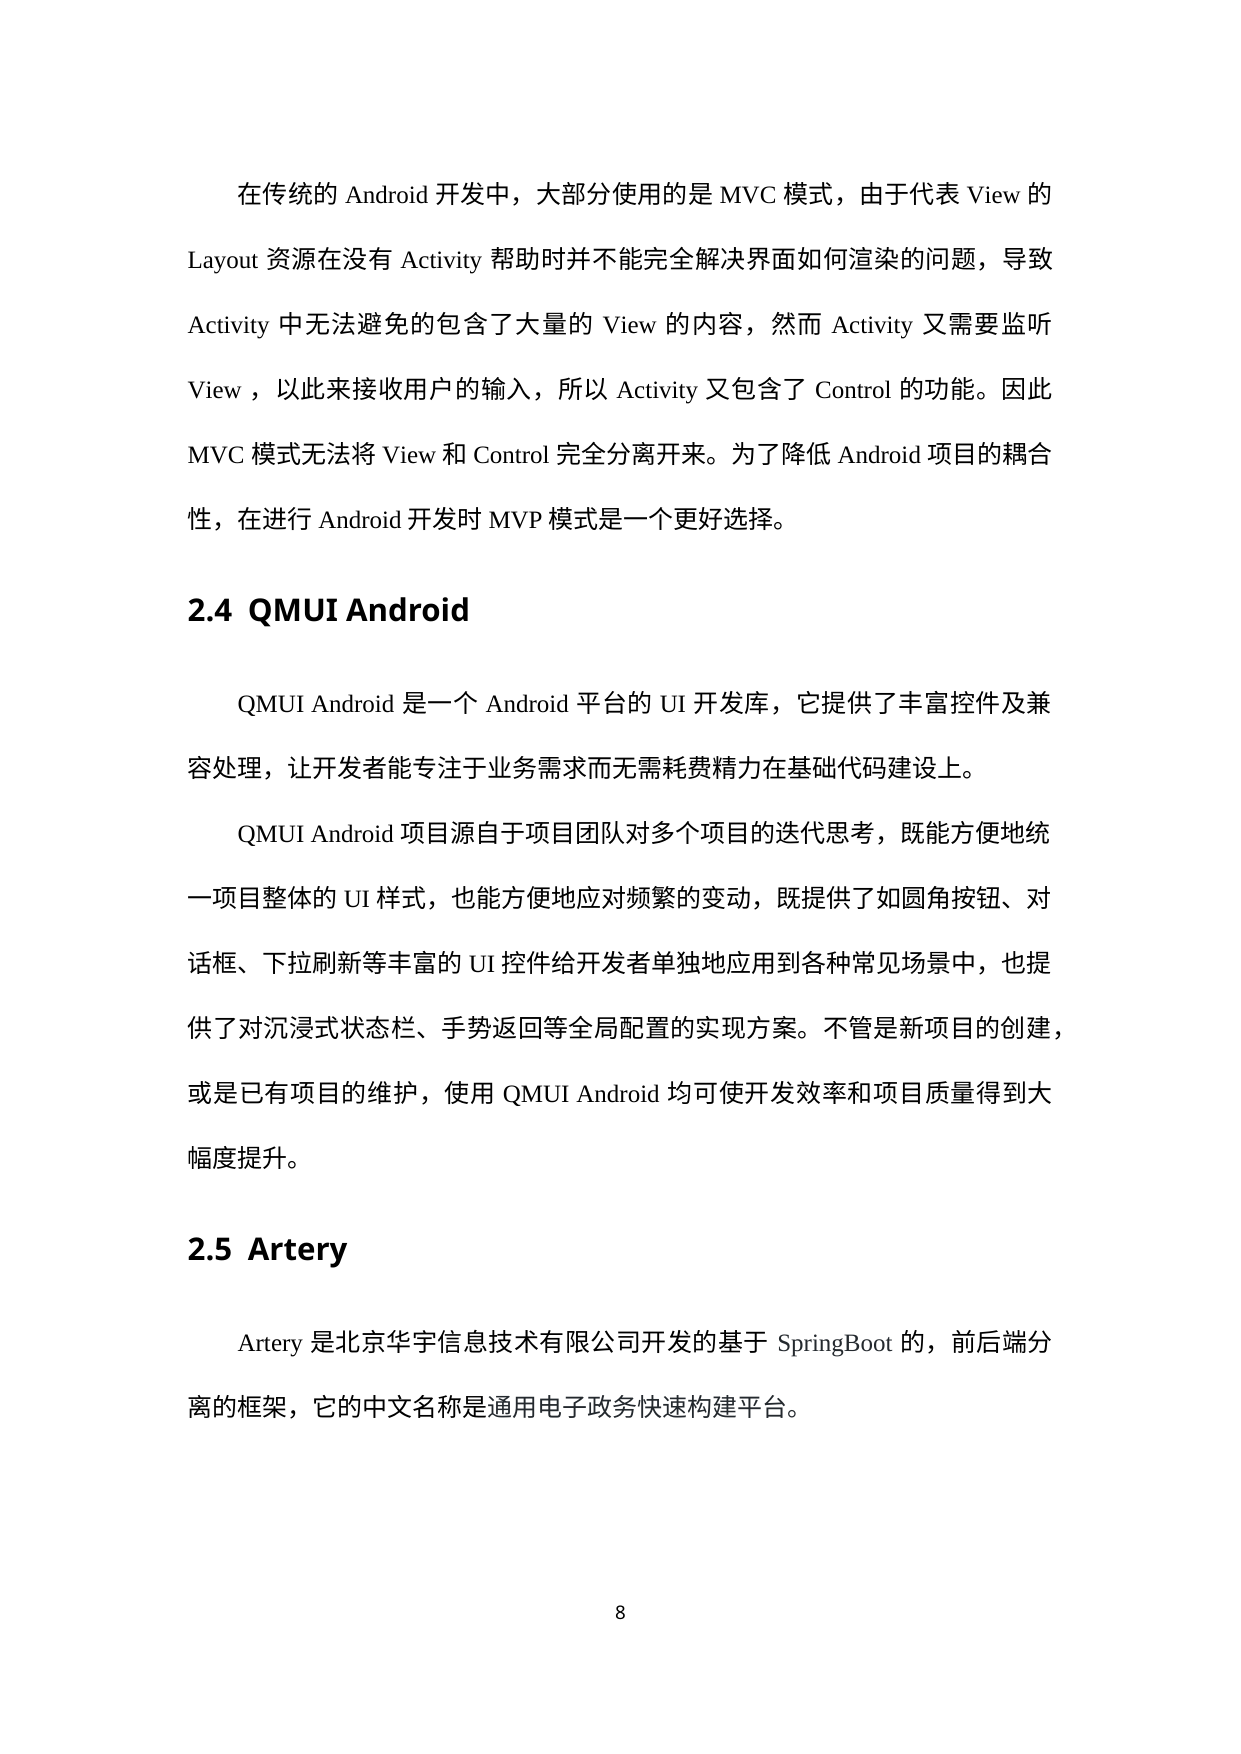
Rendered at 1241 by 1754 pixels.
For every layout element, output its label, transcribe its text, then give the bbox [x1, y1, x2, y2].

text QMUI Android 项目源自于项目团队对多个项目的迭代思考，既能方便地统一项目整体的 UI 样式，也能方便地应对频繁的变动，既提供了如圆角按钮、对话框、下拉刷新等丰富的 UI 控件给开发者单独地应用到各种常见场景中，也提供了对沉浸式状态栏、手势返回等全局配置的实现方案。不管是新项目的创建，或是已有项目的维护，使用 QMUI Android 均可使开发效率和项目质量得到大幅度提升。 [187, 799, 1053, 1189]
text QMUI Android 是一个 Android 平台的 UI 开发库，它提供了丰富控件及兼容处理，让开发者能专注于业务需求而无需耗费精力在基础代码建设上。 [187, 669, 1053, 799]
text Artery 是北京华宇信息技术有限公司开发的基于 SpringBoot 的，前后端分离的框架，它的中文名称是通用电子政务快速构建平台。 [187, 1308, 1053, 1438]
text QMUI Android [187, 577, 1053, 642]
text Artery [187, 1216, 1053, 1281]
text 在传统的 Android 开发中，大部分使用的是 MVC 模式，由于代表 View 的 Layout 资源在没有 Activity 帮助时并不能完全解决界面如何渲染的问题，导致 Activity 中无法避免的包含了大量的 View 的内容，然而 Activity 又需要监听 View ，以此来接收用户的输入，所以 Activity 又包含了 Control 的功能。因此 MVC 模式无法将 View 和 Control 完全分离开来。为了降低 Android 项目的耦合性，在进行 Android 开发时 MVP 模式是一个更好选择。 [187, 160, 1053, 550]
